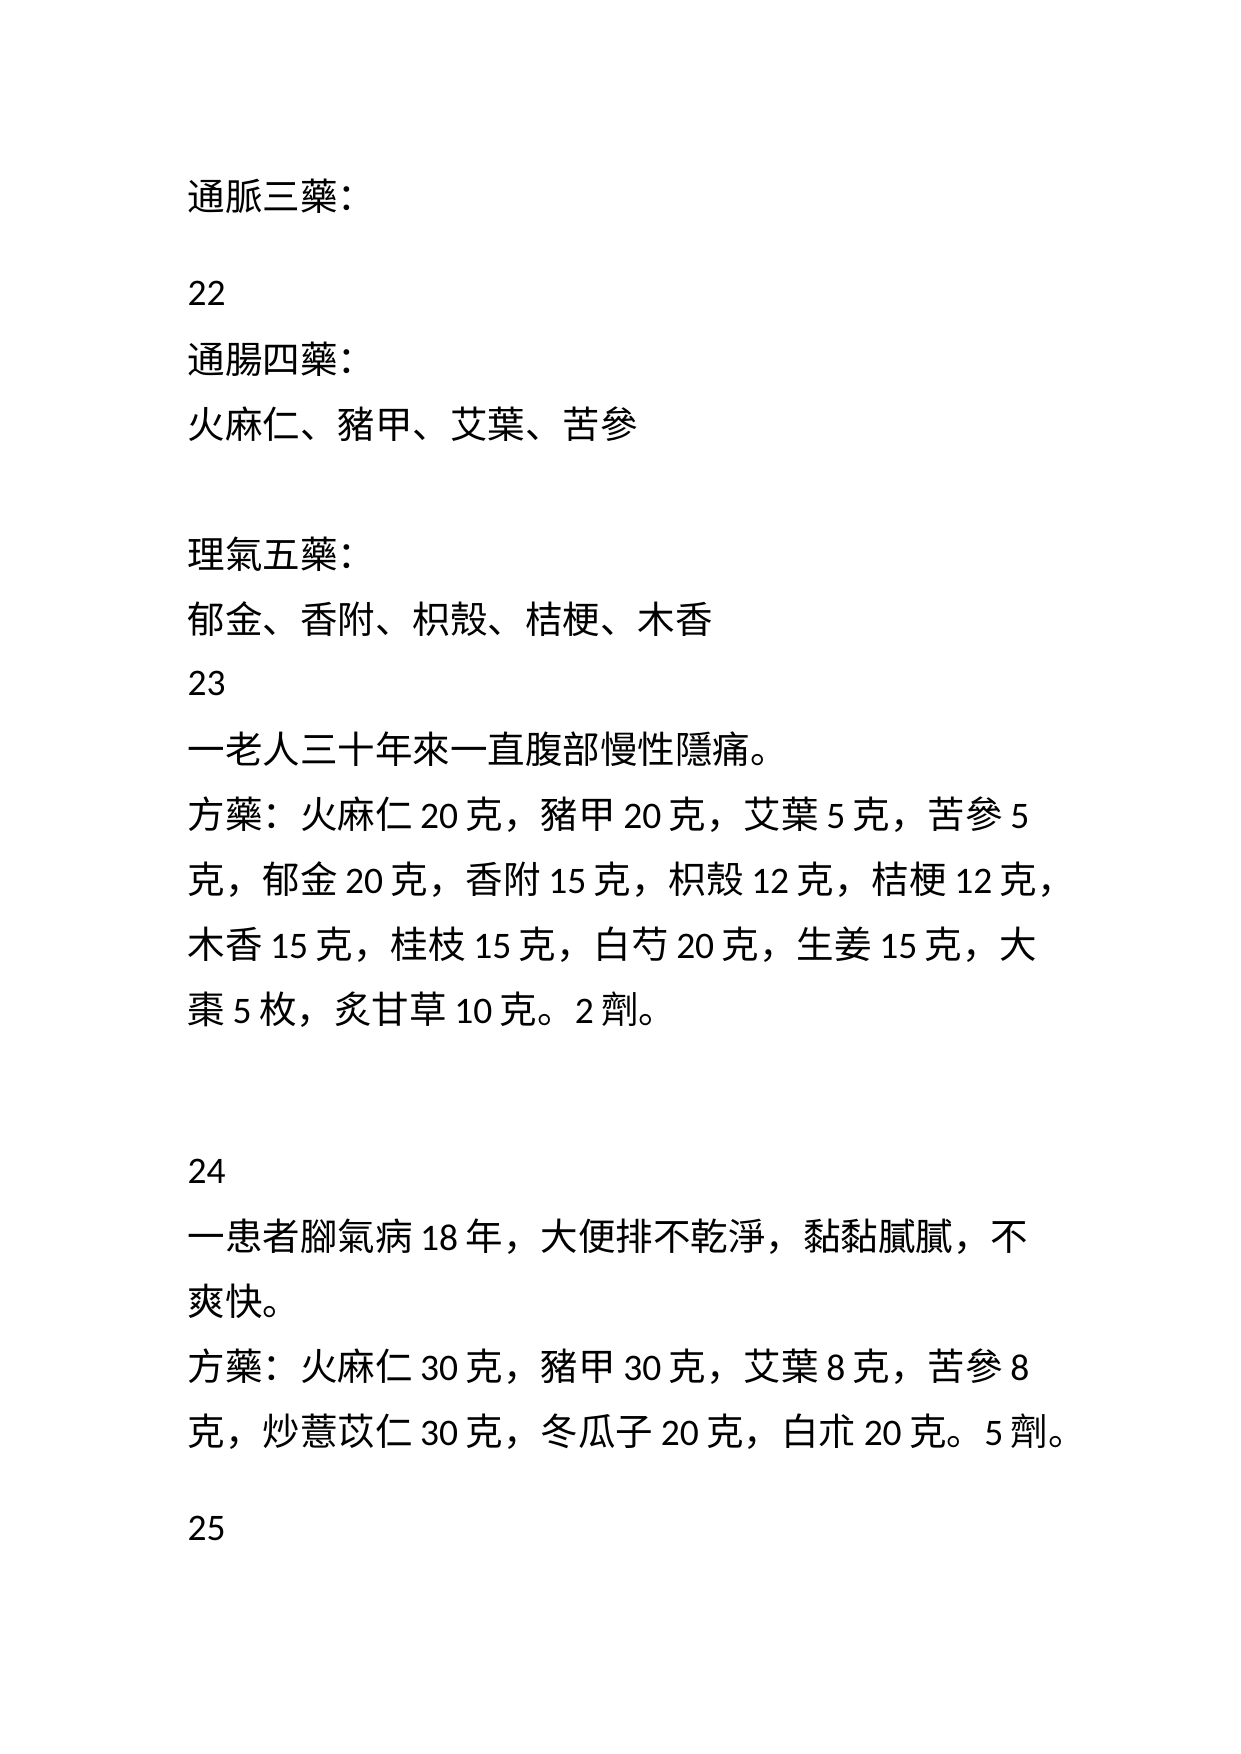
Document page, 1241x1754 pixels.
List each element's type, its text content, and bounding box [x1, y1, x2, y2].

text 24 [187, 1137, 1053, 1202]
text 方藥：火麻仁30克，豬甲30克，艾葉8克，苦參8克，炒薏苡仁30克，冬瓜子20克，白朮20克。5劑。 [187, 1332, 1053, 1462]
text 25 [187, 1494, 1053, 1559]
text 22 [187, 259, 1053, 324]
text 一老人三十年來一直腹部慢性隱痛。 [187, 714, 1053, 779]
text 火麻仁、豬甲、艾葉、苦參 [187, 389, 1053, 454]
text 方藥：火麻仁20克，豬甲20克，艾葉5克，苦參5克，郁金20克，香附15克，枳殼12克，桔梗12克，木香15克，桂枝15克，白芍20克，生姜15克，大棗5枚，炙甘草10克。2劑。 [187, 779, 1053, 1039]
text 通脈三藥： [187, 162, 1053, 227]
text 郁金、香附、枳殼、桔梗、木香 [187, 584, 1053, 649]
text 23 [187, 649, 1053, 714]
text 通腸四藥： [187, 324, 1053, 389]
text 理氣五藥： [187, 519, 1053, 584]
text 一患者腳氣病18年，大便排不乾淨，黏黏膩膩，不爽快。 [187, 1202, 1053, 1332]
